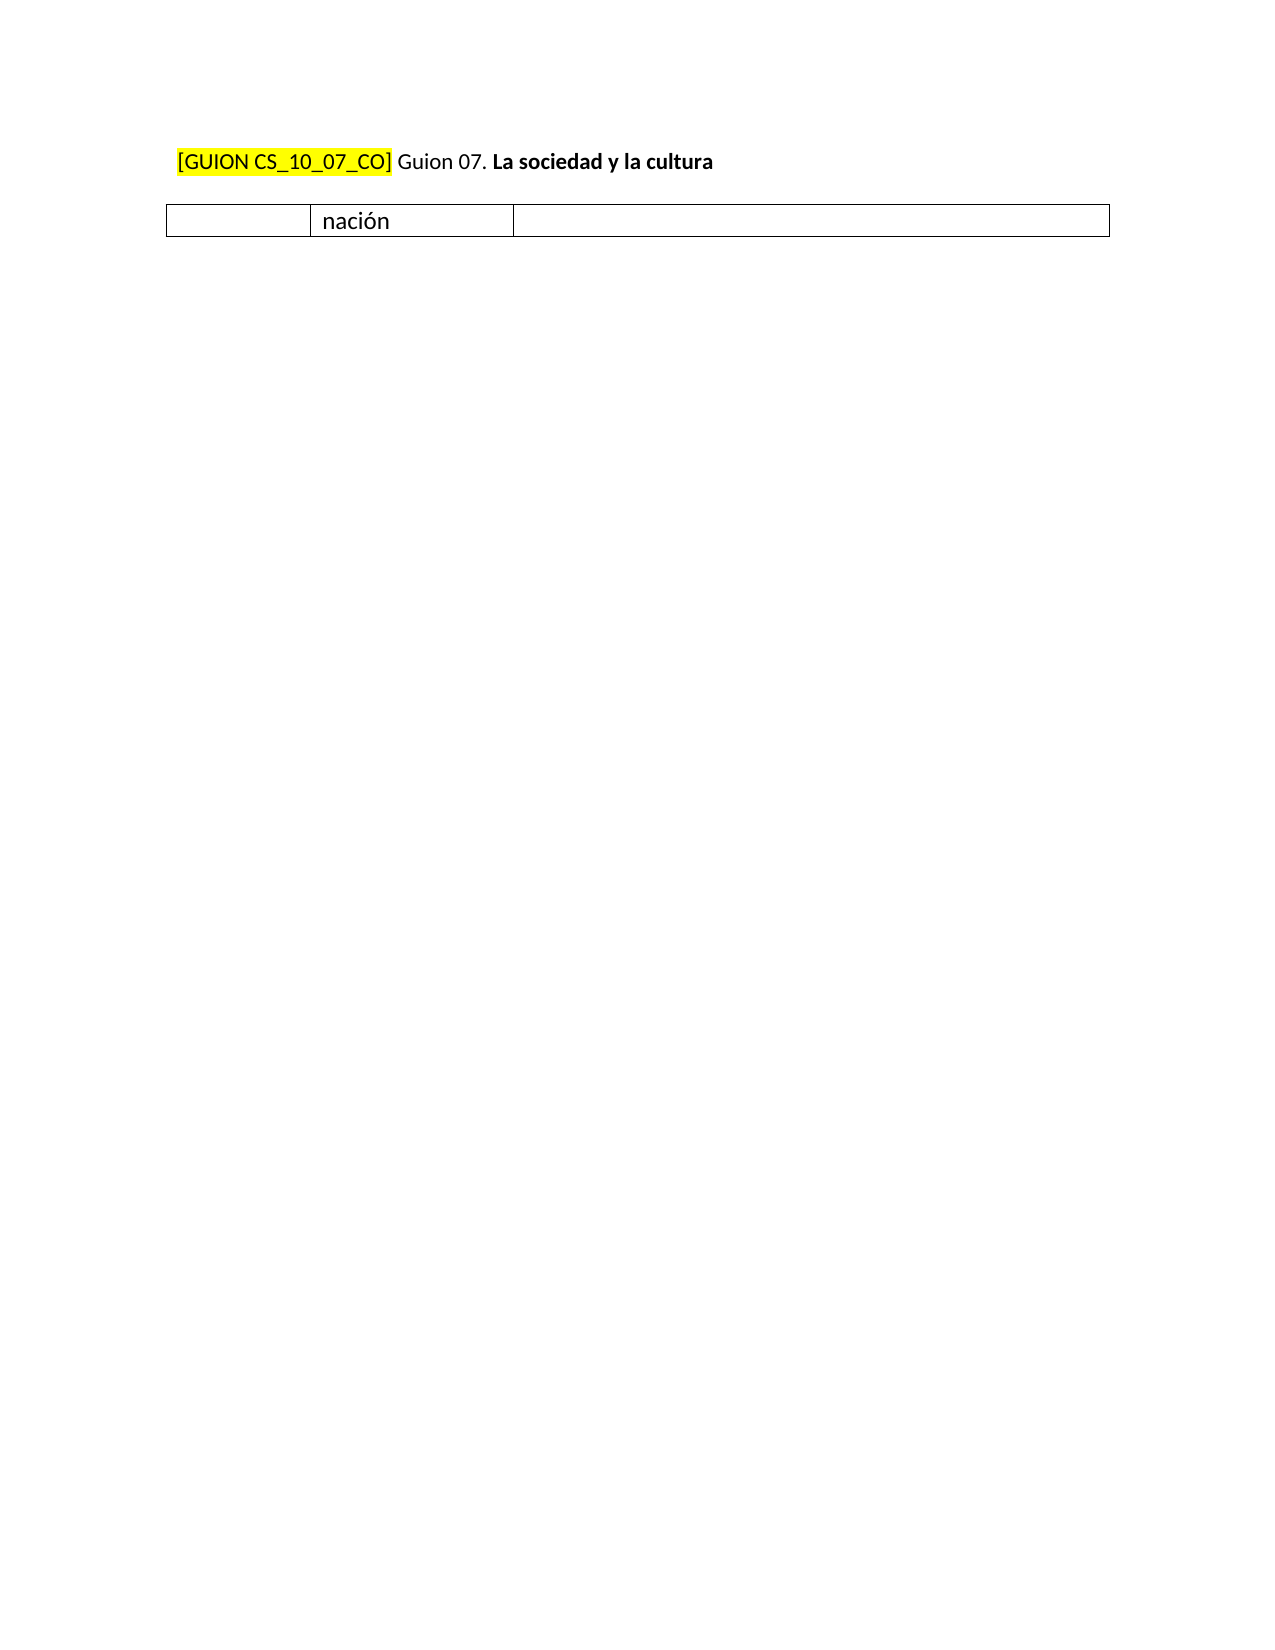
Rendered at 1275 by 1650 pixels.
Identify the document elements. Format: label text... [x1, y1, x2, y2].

table_cell Web 03 [167, 205, 310, 236]
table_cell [514, 205, 1109, 236]
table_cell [311, 205, 513, 236]
